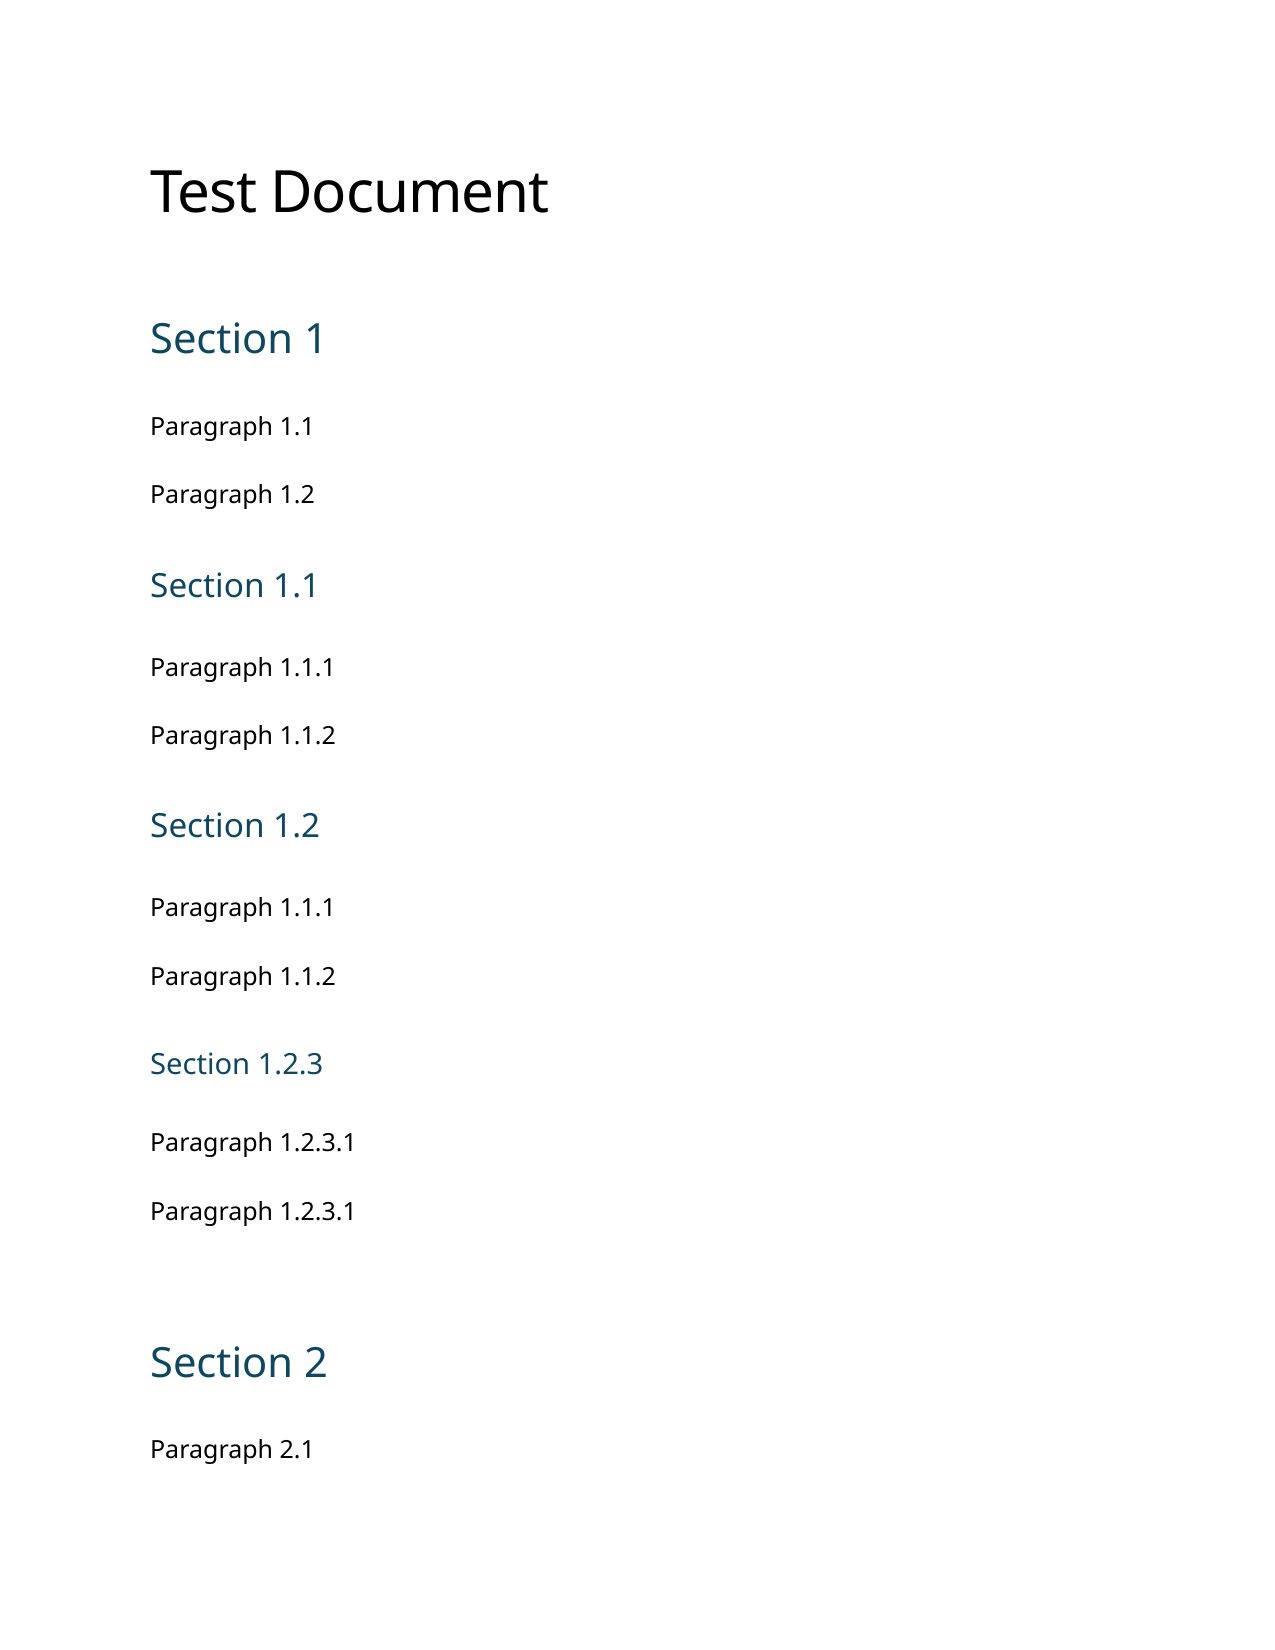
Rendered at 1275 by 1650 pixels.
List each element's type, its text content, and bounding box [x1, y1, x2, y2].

text Paragraph 1.2.3.1 [150, 1193, 1125, 1227]
subtitle Section 1.2 [150, 802, 1125, 848]
text Paragraph 1.1.1 [150, 890, 1125, 924]
subtitle Section 1.1 [150, 561, 1125, 607]
text Paragraph 1.1.2 [150, 717, 1125, 751]
subtitle Section 1.2.3 [150, 1043, 1125, 1083]
text Paragraph 1.1.2 [150, 958, 1125, 992]
text Paragraph 1.1 [150, 408, 1125, 443]
title Test Document [150, 150, 1125, 229]
text Paragraph 1.1.1 [150, 649, 1125, 683]
subtitle Section 2 [150, 1333, 1125, 1389]
text Paragraph 2.1 [150, 1432, 1125, 1466]
subtitle Section 1 [150, 309, 1125, 366]
text Paragraph 1.2.3.1 [150, 1125, 1125, 1159]
text Paragraph 1.2 [150, 477, 1125, 511]
